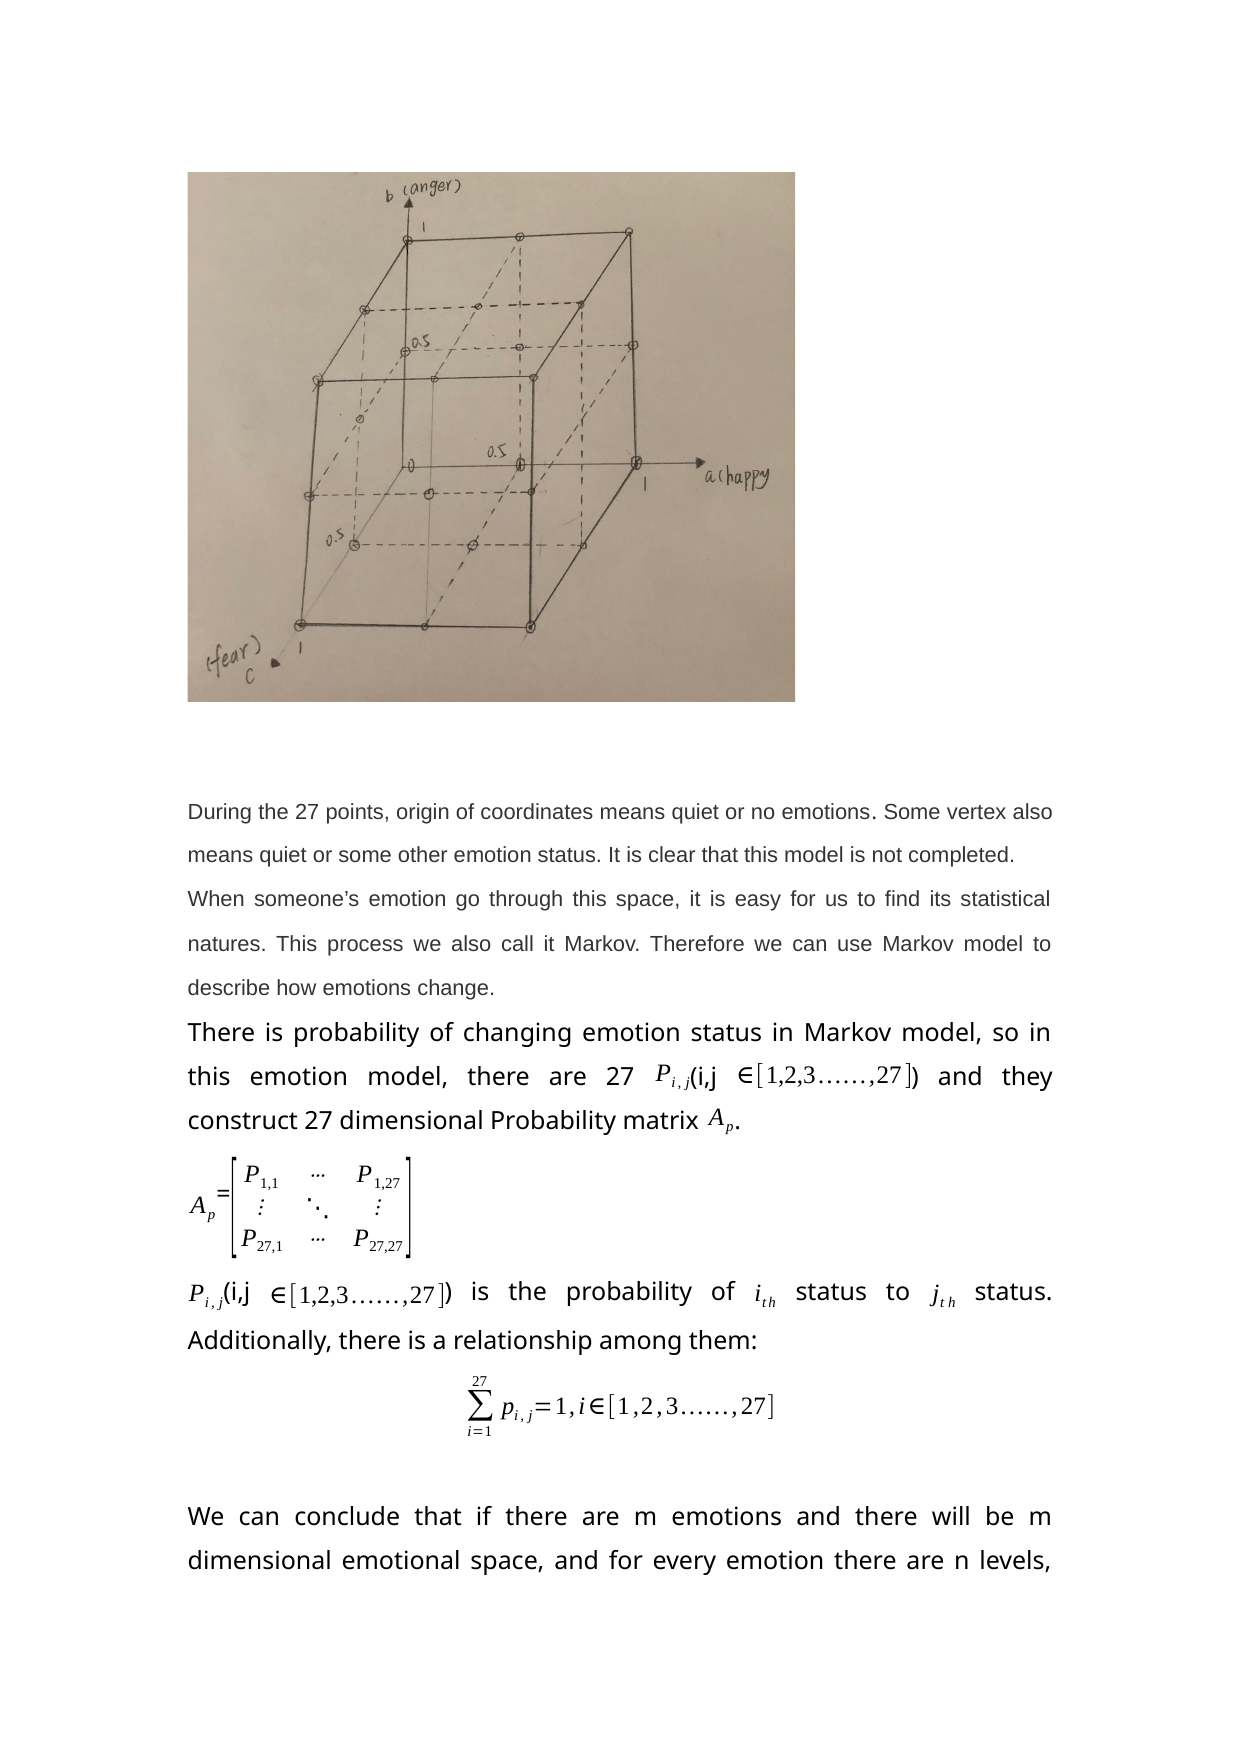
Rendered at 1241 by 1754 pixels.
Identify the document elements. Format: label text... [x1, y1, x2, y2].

text There is probability of changing emotion status in Markov model, so in this emotion model, there are 27 (i,j ) and they construct 27 dimensional Probability matrix . [187, 1009, 1053, 1141]
text (i,j ) is the probability of status to status. Additionally, there is a relationship among them: [187, 1273, 1053, 1362]
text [187, 1494, 1053, 1582]
text = [187, 1141, 1053, 1273]
text During the 27 points, origin of coordinates means quiet or no emotions. Some vertex also means quiet or some other emotion status. It is clear that this model is not completed. [187, 789, 1053, 877]
picture [187, 172, 796, 702]
text When someone’s emotion go through this space, it is easy for us to find its statistical natures. This process we also call it Markov. Therefore we can use Markov model to describe how emotions change. [187, 877, 1053, 1009]
